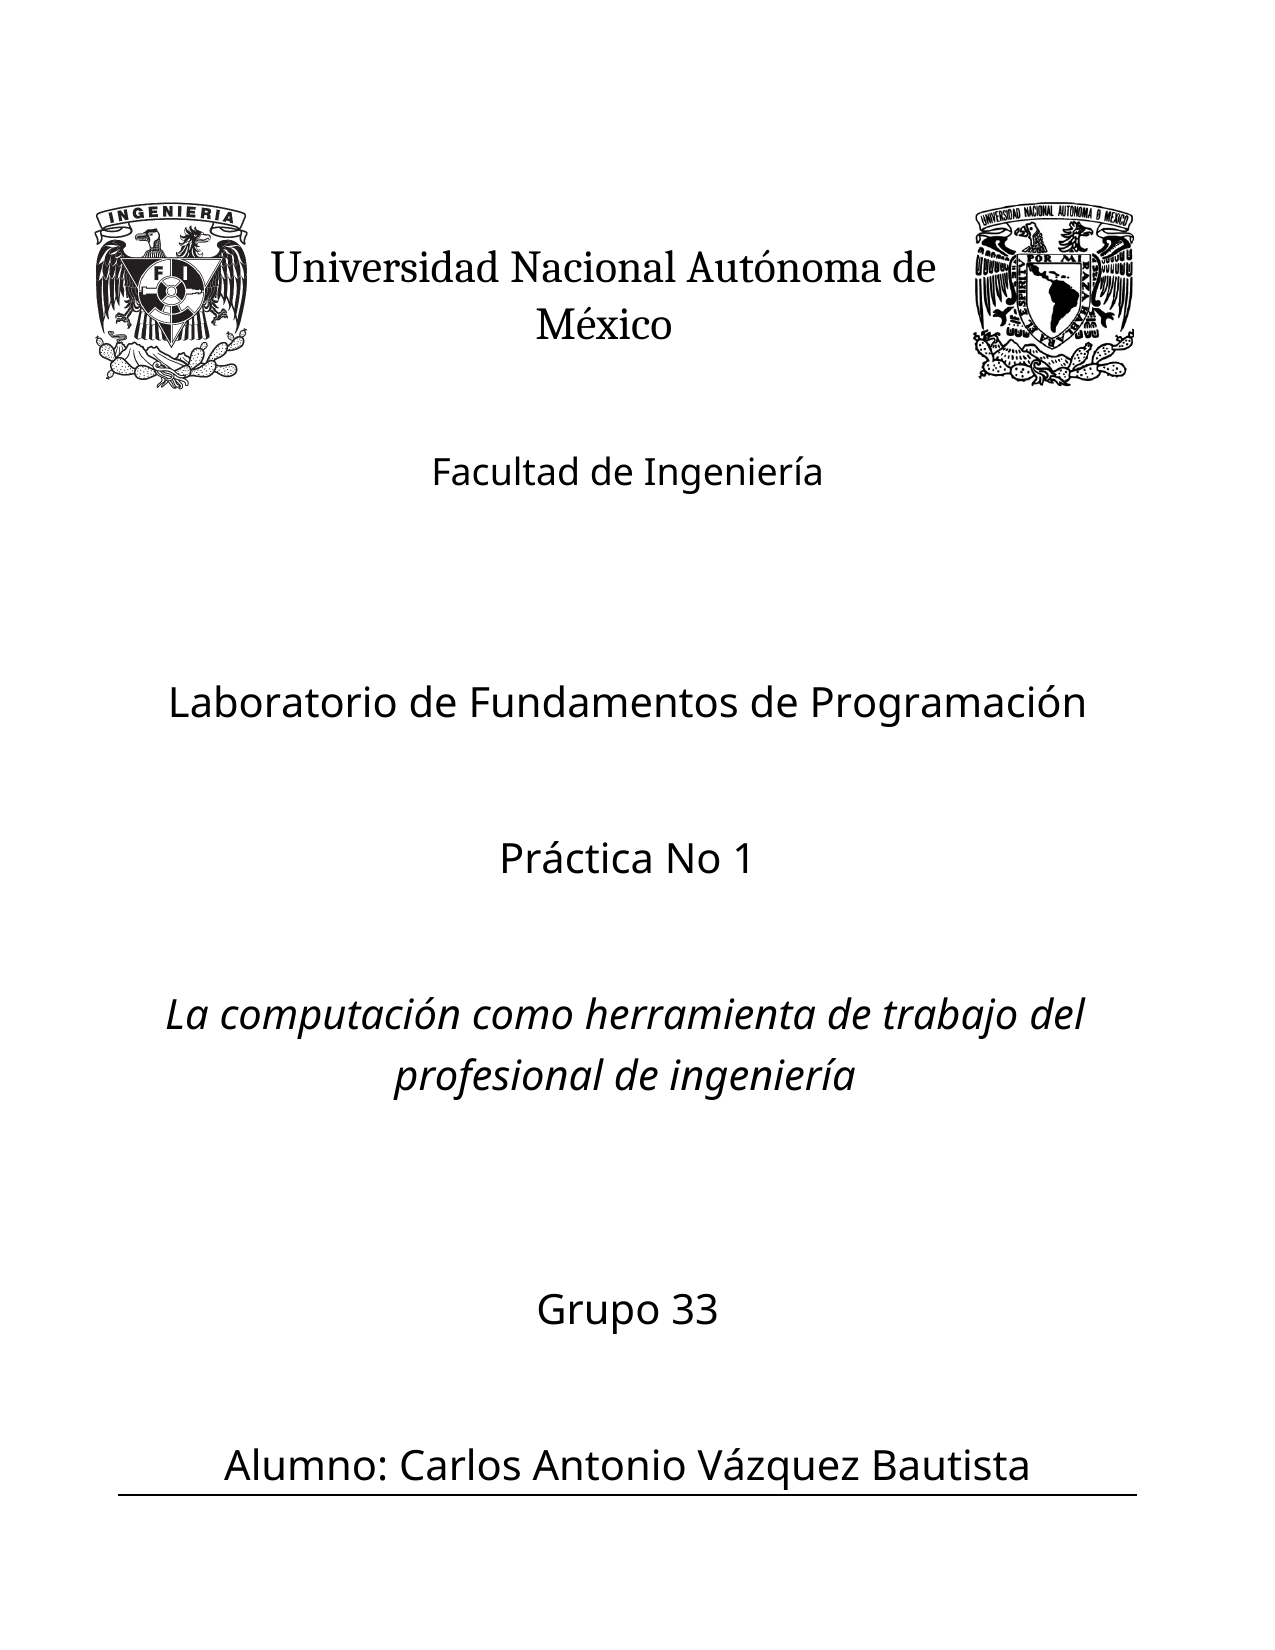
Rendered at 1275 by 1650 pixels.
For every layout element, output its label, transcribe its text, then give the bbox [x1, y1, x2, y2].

text Alumno: Carlos Antonio Vázquez Bautista [118, 1435, 1137, 1494]
text Facultad de Ingeniería [118, 445, 1137, 496]
picture [971, 196, 1134, 390]
picture [87, 195, 254, 391]
text Laboratorio de Fundamentos de Programación [118, 673, 1137, 730]
text Universidad Nacional Autónoma de México [118, 241, 971, 351]
text Práctica No 1 [118, 829, 1137, 886]
text La computación como herramienta de trabajo del profesional de ingeniería [118, 984, 1137, 1103]
text Grupo 33 [118, 1279, 1137, 1336]
